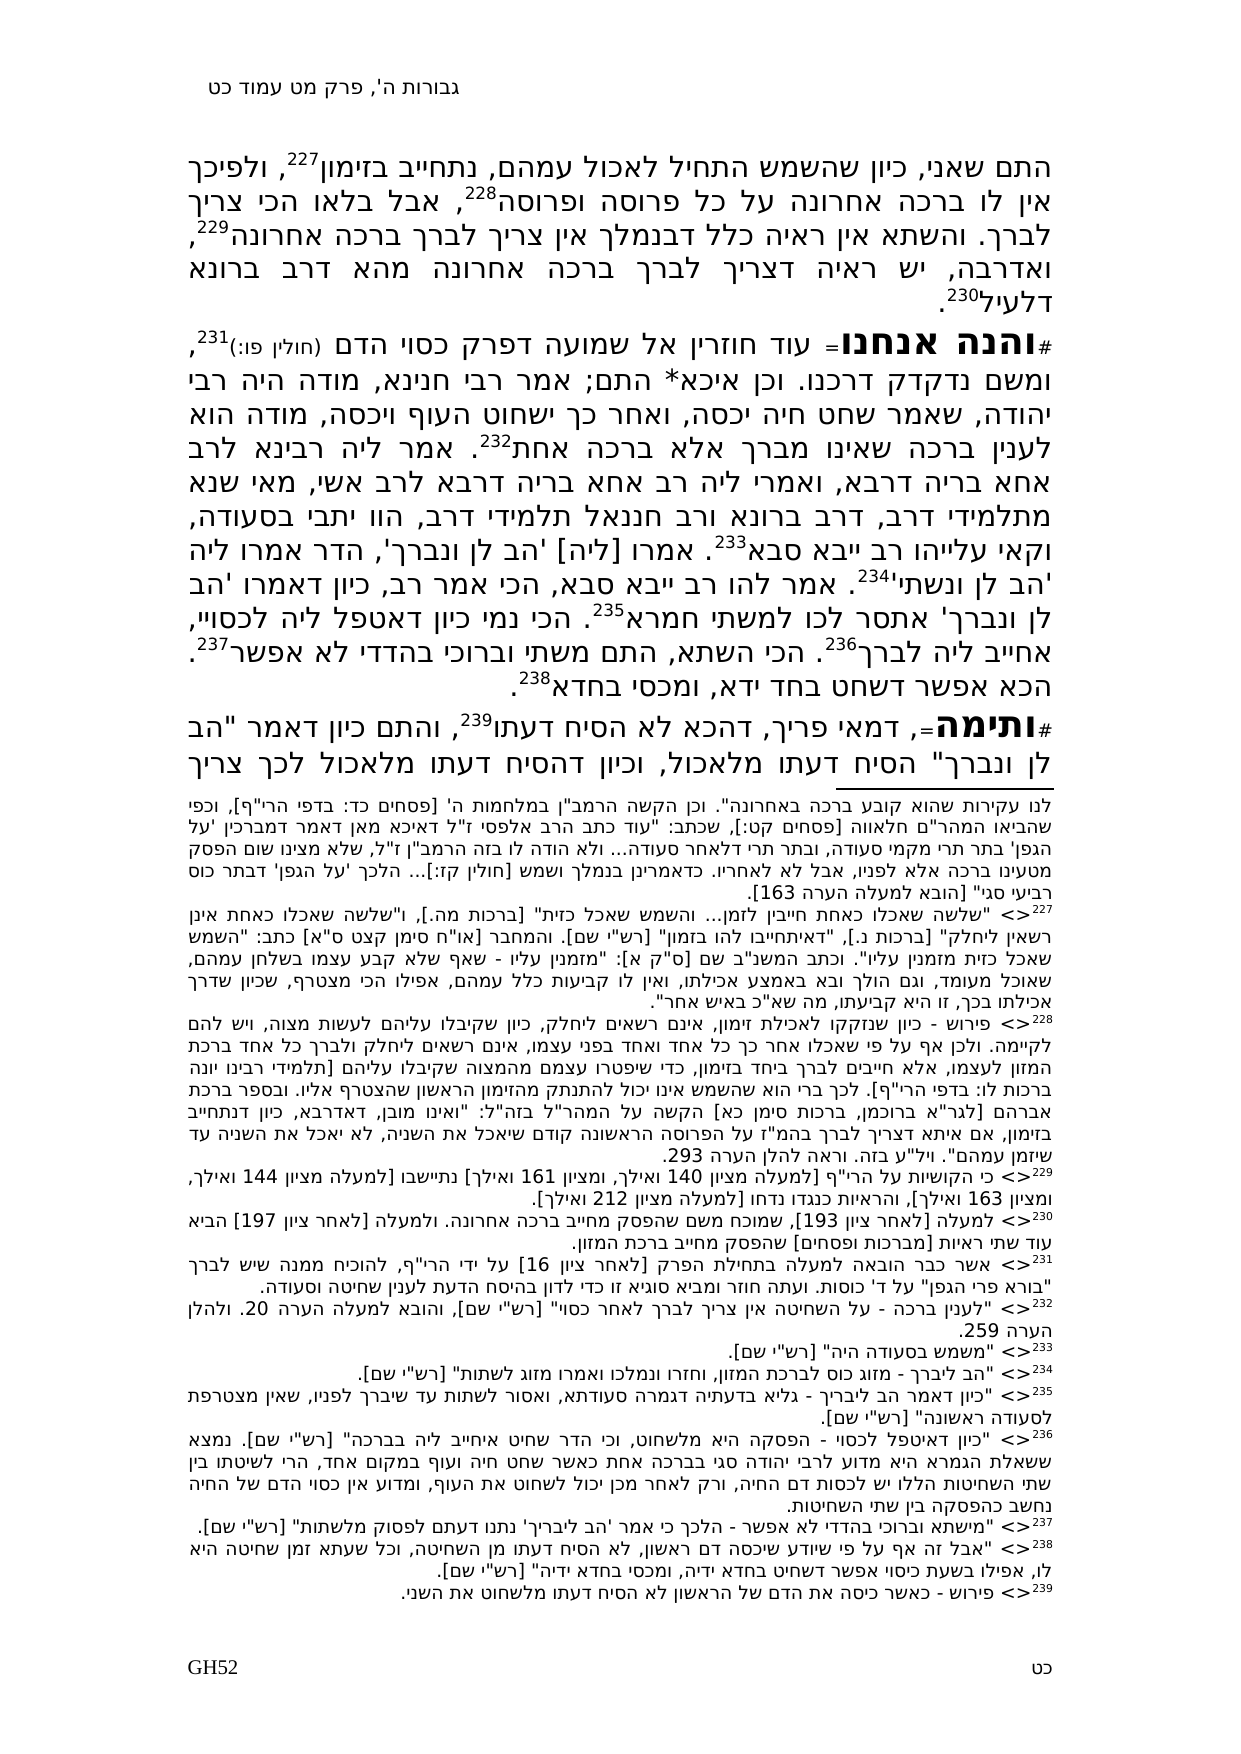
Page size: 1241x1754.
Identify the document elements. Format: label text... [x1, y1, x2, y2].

text #והנה אנחנו= עוד חוזרין אל שמועה דפרק כסוי הדם (חולין פו:), ומשם נדקדק דרכנו. וכן איכא* התם; אמר רבי חנינא, מודה היה רבי יהודה, שאמר שחט חיה יכסה, ואחר כך ישחוט העוף ויכסה, מודה הוא לענין ברכה שאינו מברך אלא ברכה אחת. אמר ליה רבינא לרב אחא בריה דרבא, ואמרי ליה רב אחא בריה דרבא לרב אשי, מאי שנא מתלמידי דרב, דרב ברונא ורב חננאל תלמידי דרב, הוו יתבי בסעודה, וקאי עלייהו רב ייבא סבא. אמרו [ליה] 'הב לן ונברך', הדר אמרו ליה 'הב לן ונשתי'. אמר להו רב ייבא סבא, הכי אמר רב, כיון דאמרו 'הב לן ונברך' אתסר לכו למשתי חמרא. הכי נמי כיון דאטפל ליה לכסויי, אחייב ליה לברך. הכי השתא, התם משתי וברוכי בהדדי לא אפשר. הכא אפשר דשחט בחד ידא, ומכסי בחדא. [187, 320, 1053, 703]
text #ותימה=, דמאי פריך, דהכא לא הסיח דעתו, והתם כיון דאמר "הב לן ונברך" הסיח דעתו מלאכול, וכיון דהסיח דעתו מלאכול לכך צריך ברכה אחרת, מפני שהסיח דעתו, וכאן לא הסיח דעתו מלשחוט* כלל. ולפיכך נראה דהכי קאמר, אפילו אם תאמר שצריך ברכה אחרת מפני שהסיח דעתו, מכל מקום למה צריך ברכה אחרונה, ולענין ברכה אחרונה איירי, לא לענין ברכה ראשונה, רק לענין ברכה אחרונה. והכי קאמר, כיון דאמר "הב לן ונברך" צריך ברכה אחרונה, כיון דאטפל ליה לברכה. הכי נמי כיון דאטפל ליה לכסוי, איחייב ליה לברכה על כסוי הראשון, וכי שחט אחר כך בודאי צריך ברכה אחרת, כי איך אפשר שיהיה פטור בברכה שברך על הכסוי הראשון, ועדיין לא היה דם בעולם, שעדיין לא שחט כלל, ולפיכך צריך לברך על כל אחת ואחת. [187, 703, 1053, 781]
text #והא דאמרינן= בפרק כל הבשר (חולין קז:) השמש צריך לברך על כל פרוסה ופרוסה, ולא משמע שצריך לברך ברכה* אחרונה. התם שאני, כיון שהשמש התחיל לאכול עמהם, נתחייב בזימון, ולפיכך אין לו ברכה אחרונה על כל פרוסה ופרוסה, אבל בלאו הכי צריך לברך. והשתא אין ראיה כלל דבנמלך אין צריך לברך ברכה אחרונה, ואדרבה, יש ראיה דצריך לברך ברכה אחרונה מהא דרב ברונא דלעיל. [187, 150, 1053, 320]
